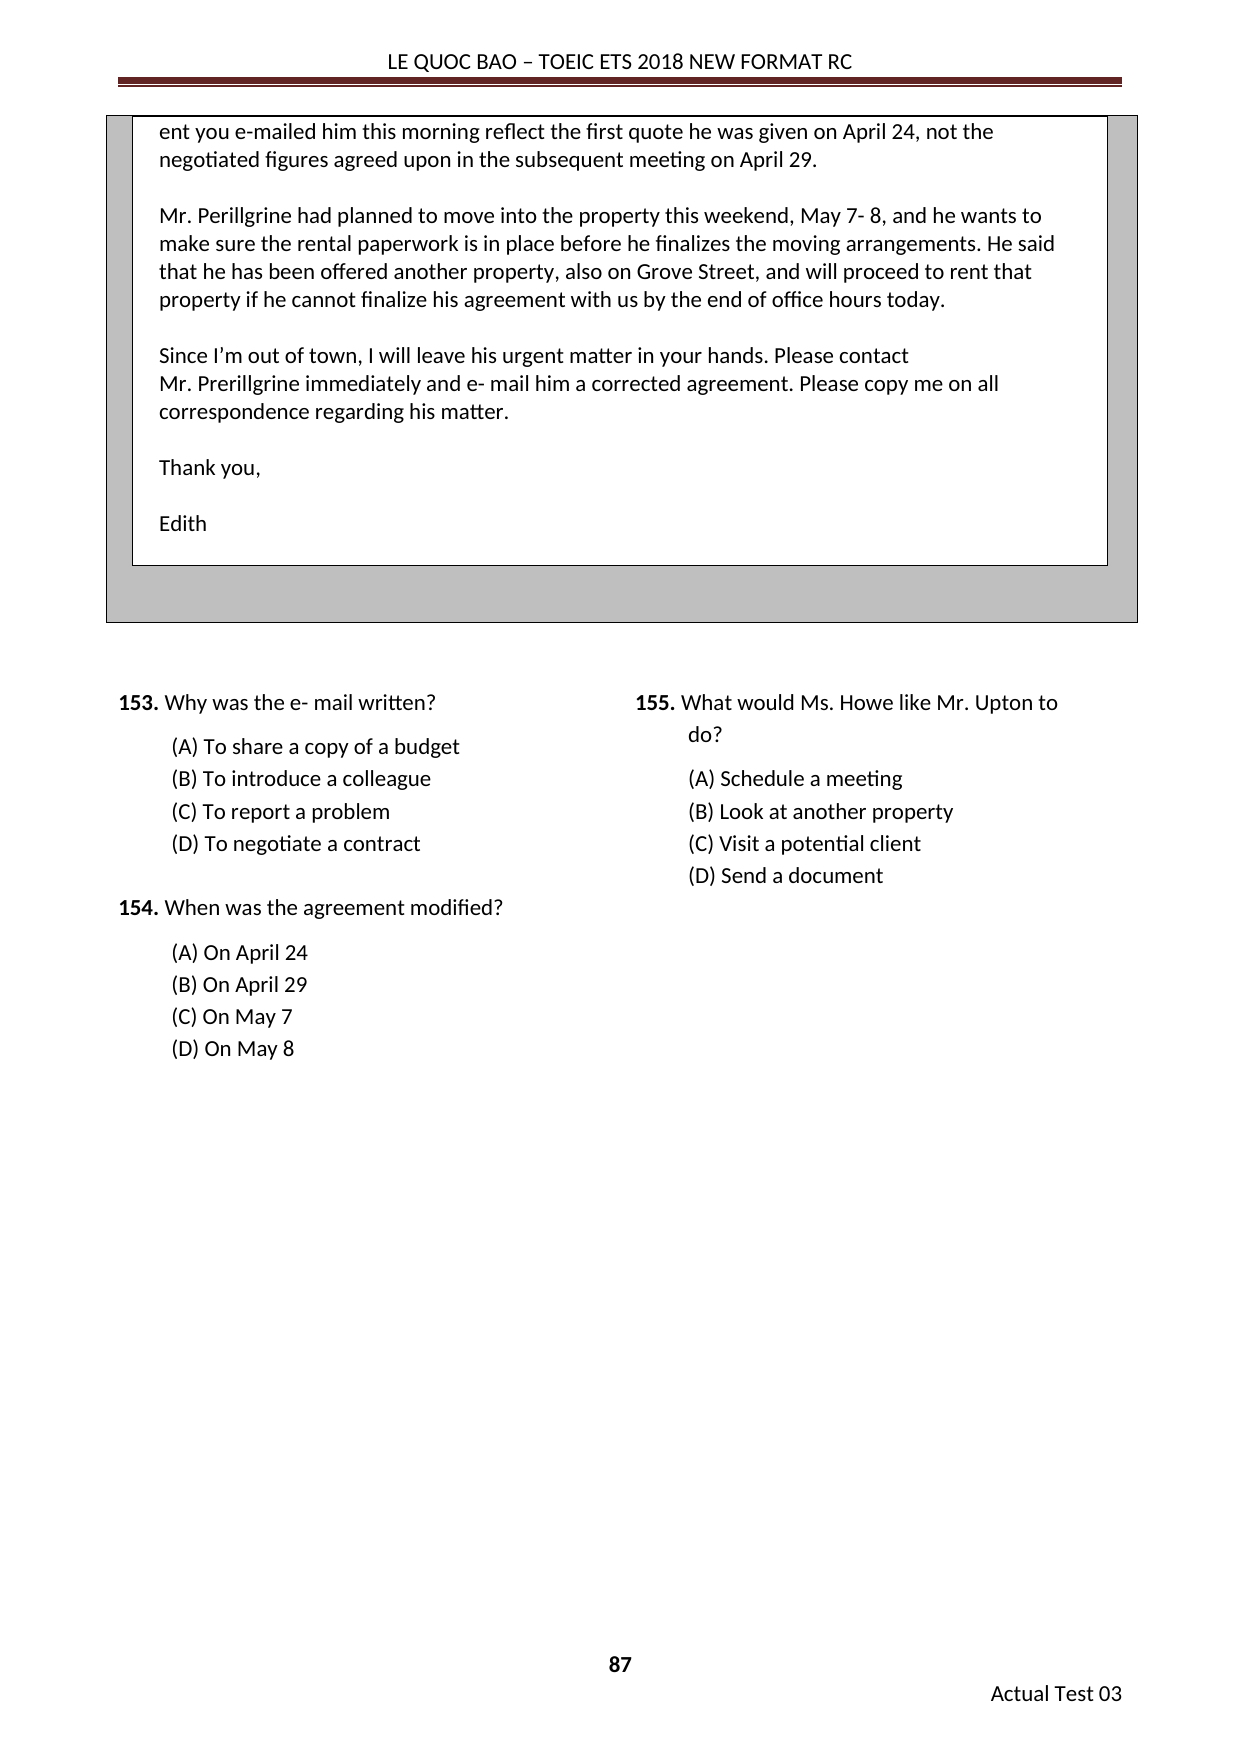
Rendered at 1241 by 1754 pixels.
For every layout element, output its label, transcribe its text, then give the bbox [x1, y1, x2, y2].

text (A) To share a copy of a budget (B) To introduce a colleague (C) To report a problem (D) To negotiate a contract [171, 732, 605, 857]
text 153. Why was the e- mail written? [118, 688, 605, 716]
text 154. When was the agreement modified? [118, 893, 605, 921]
text 155. What would Ms. Howe like Mr. Upton to [635, 688, 1122, 716]
table_header To: From: Re: Date: [107, 116, 1137, 622]
text (A) On April 24 (B) On April 29 (C) On May 7 (D) On May 8 [171, 938, 605, 1063]
text (A) Schedule a meeting (B) Look at another property (C) Visit a potential client (D) Send a document [688, 764, 1122, 889]
text do? [688, 720, 1122, 748]
